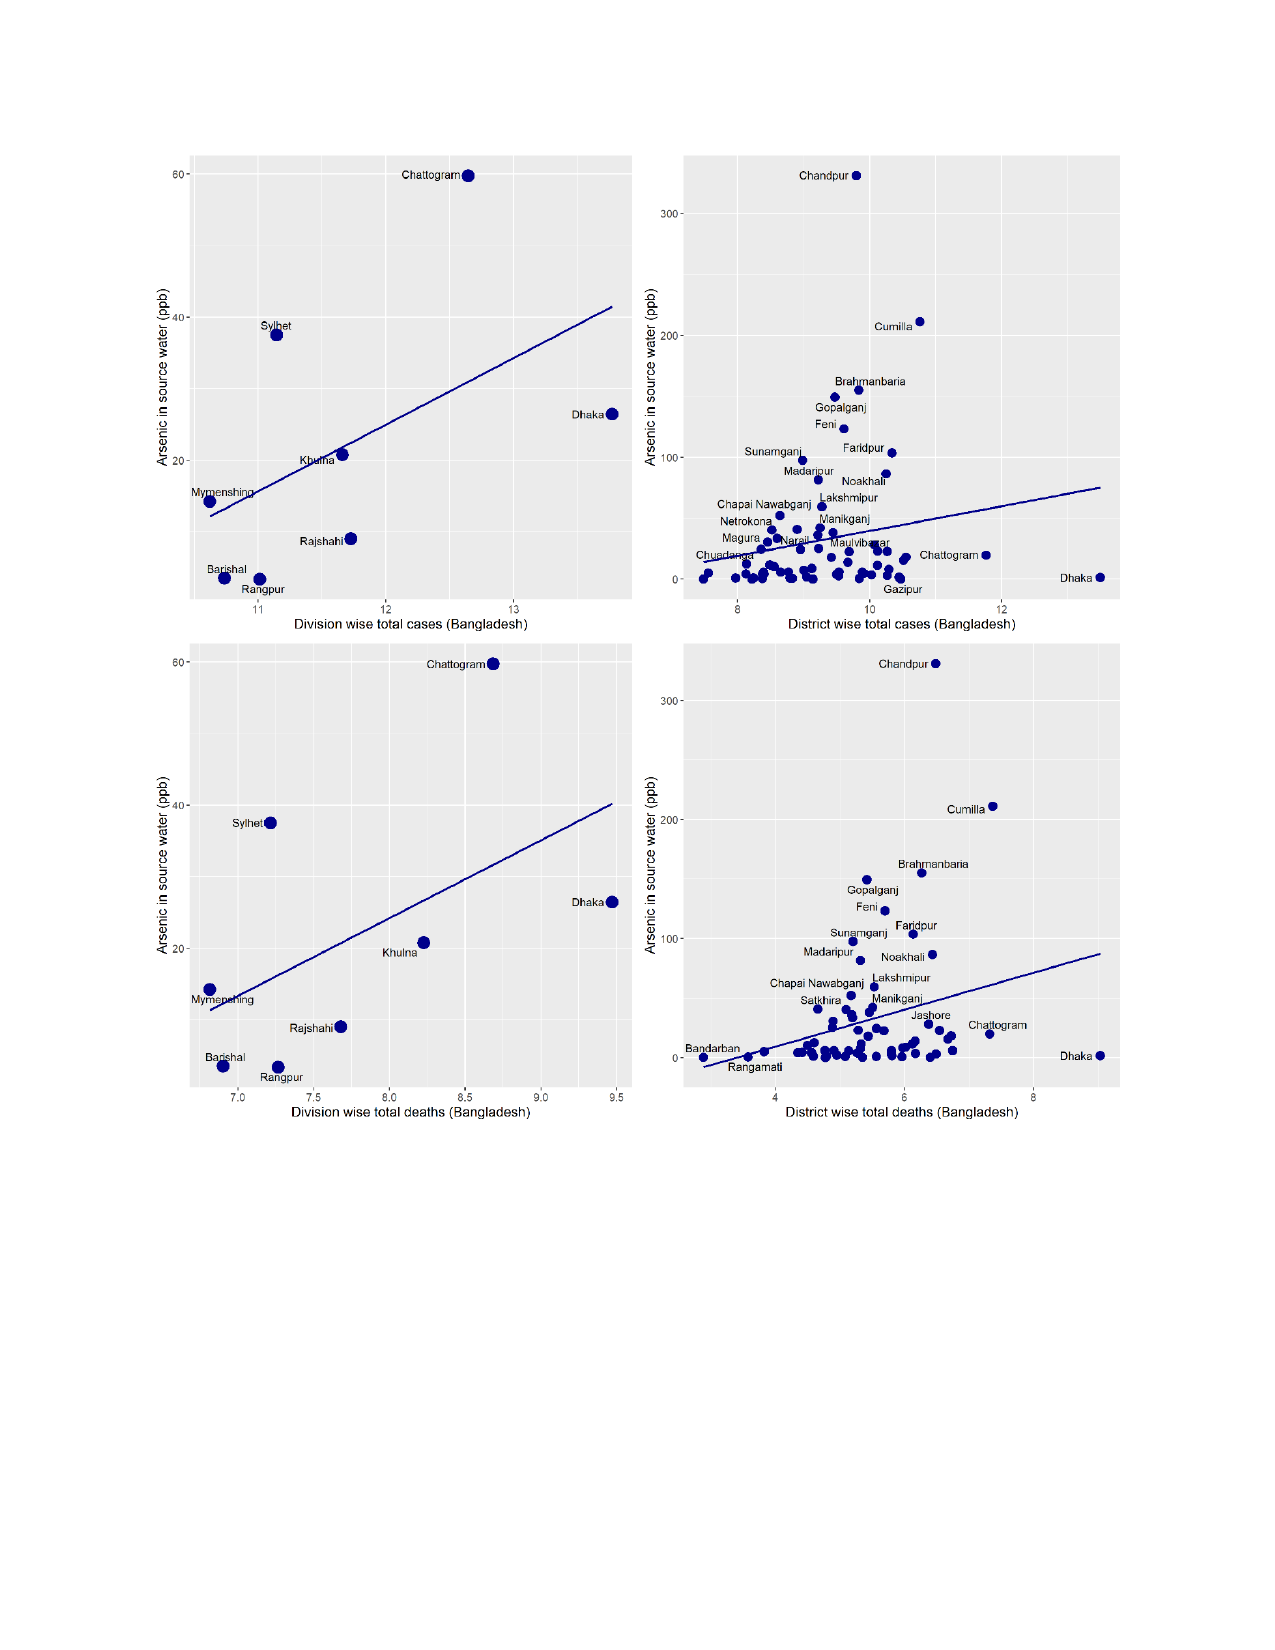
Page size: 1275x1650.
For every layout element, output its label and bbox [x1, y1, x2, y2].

picture [150, 150, 1125, 1125]
